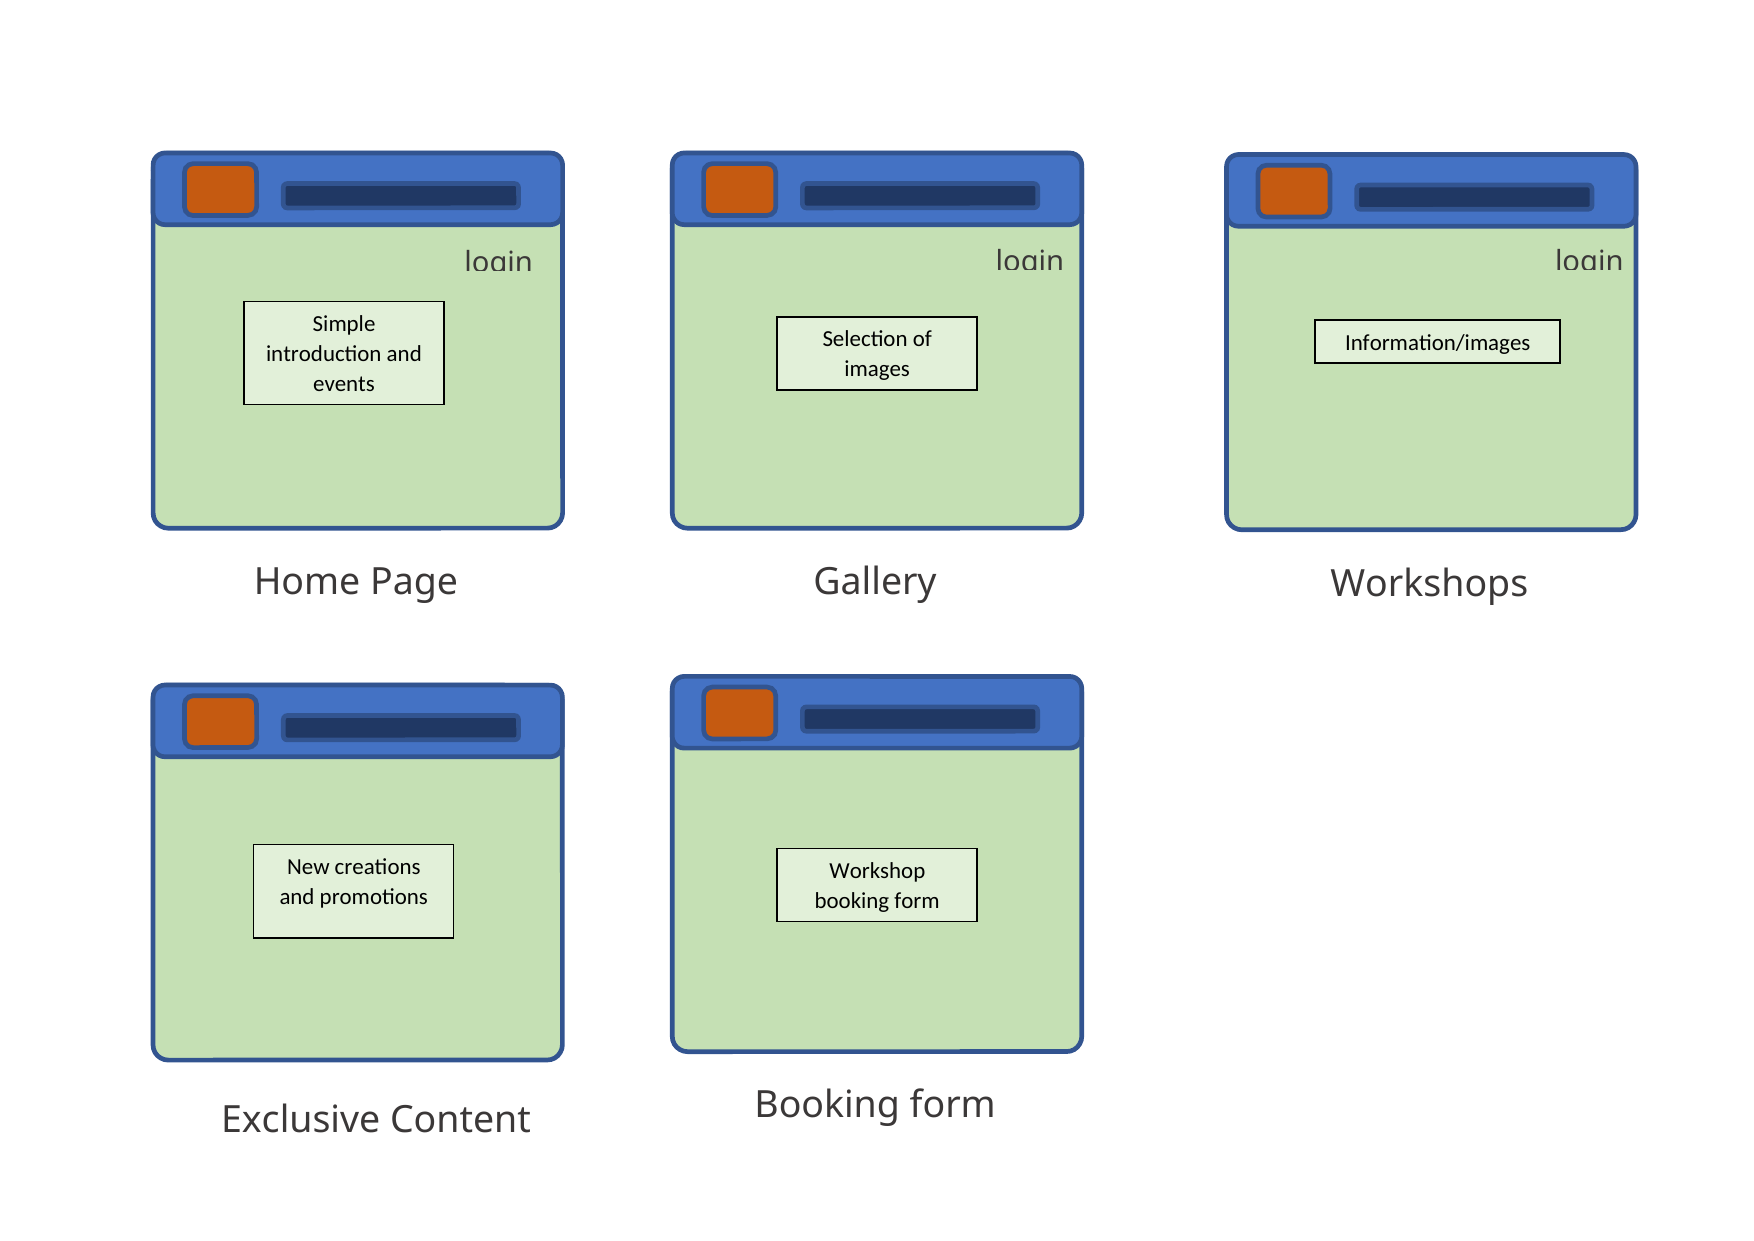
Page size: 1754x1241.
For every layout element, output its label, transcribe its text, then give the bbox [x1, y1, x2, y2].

text s [1073, 150, 1604, 178]
text s [554, 150, 681, 178]
